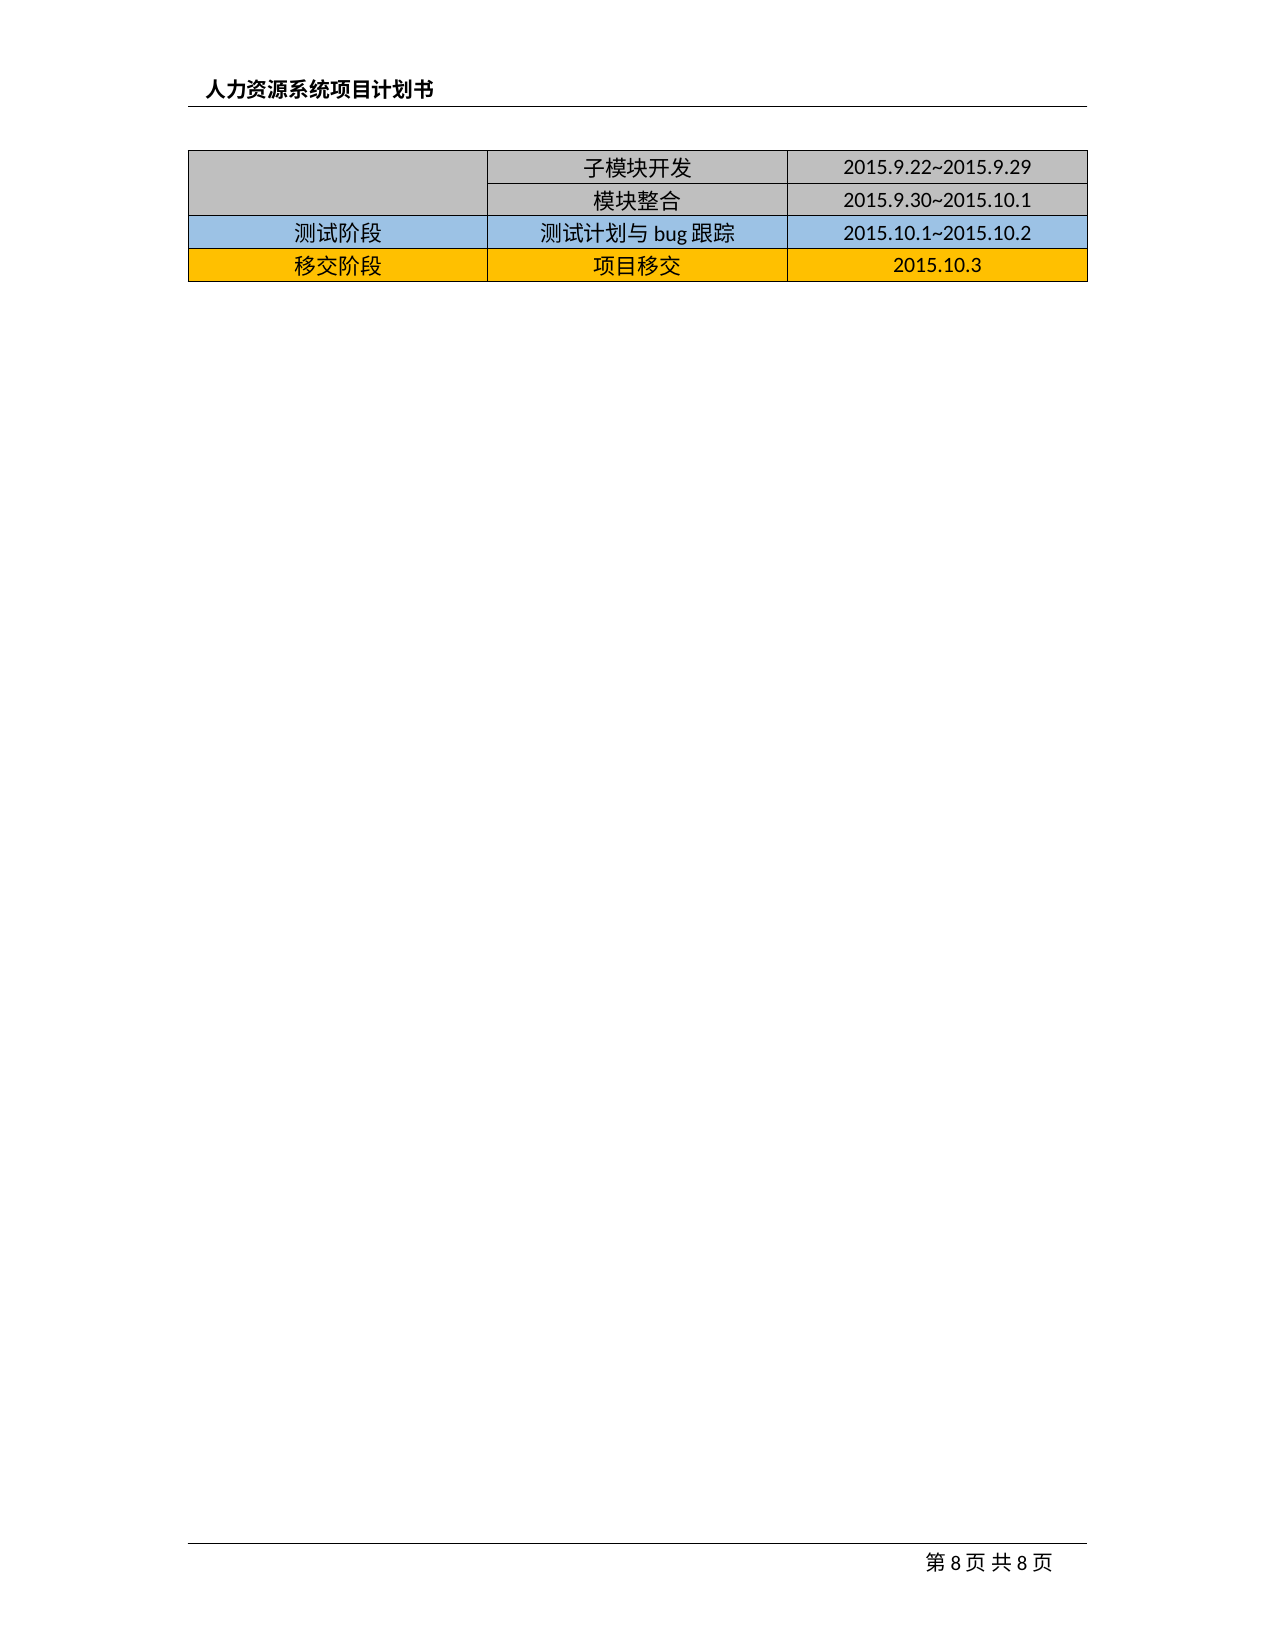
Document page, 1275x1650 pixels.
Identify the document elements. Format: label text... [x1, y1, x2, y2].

table_cell 测试计划与bug跟踪 [488, 216, 787, 248]
table_cell 测试阶段 [189, 216, 487, 248]
table_cell 编码阶段 [189, 151, 487, 215]
table_cell 2015.9.22~2015.9.29 [788, 151, 1087, 183]
table_cell 项目移交 [488, 249, 787, 281]
table_cell 2015.10.1~2015.10.2 [788, 216, 1087, 248]
table_cell 2015.9.30~2015.10.1 [788, 184, 1087, 215]
table_cell 子模块开发 [488, 151, 787, 183]
table_cell 模块整合 [488, 184, 787, 215]
table_cell 2015.10.3 [788, 249, 1087, 281]
table_cell 移交阶段 [189, 249, 487, 281]
